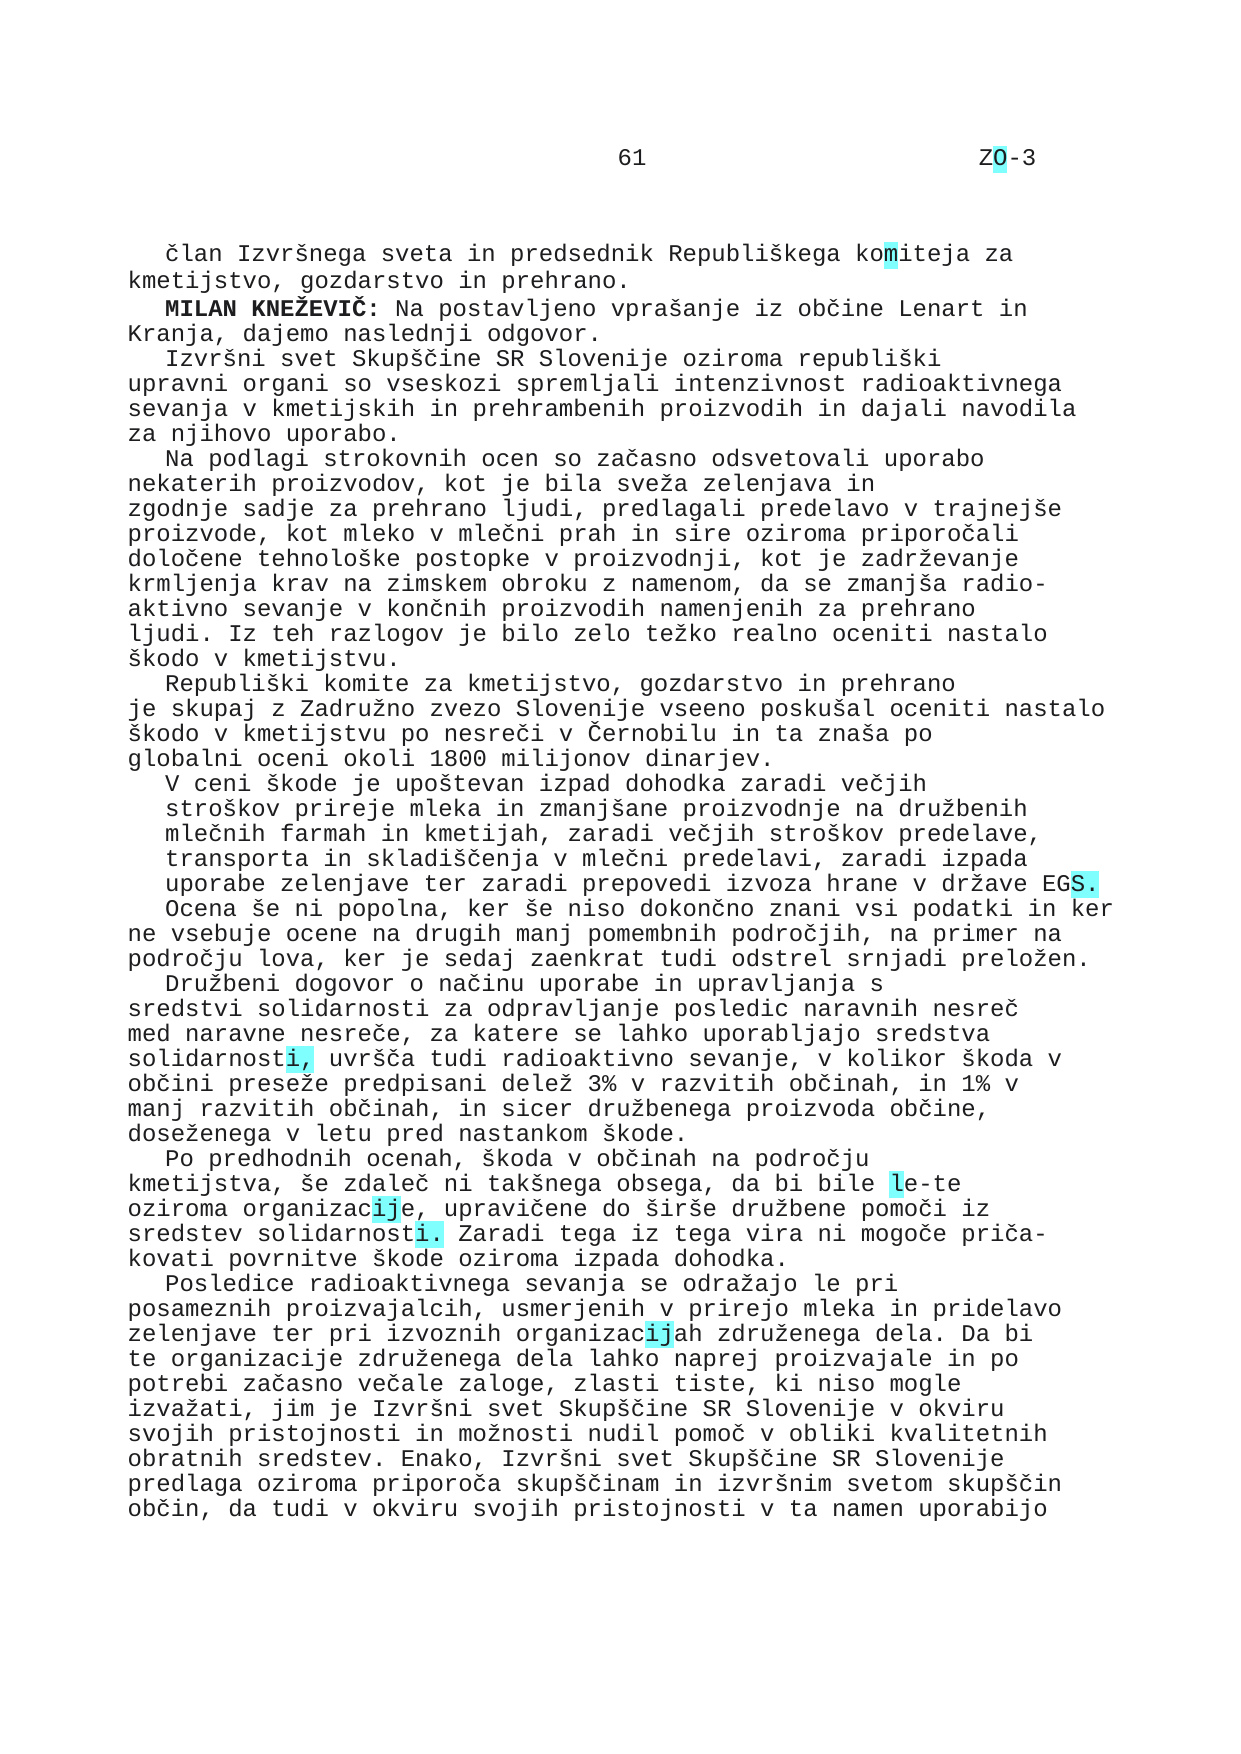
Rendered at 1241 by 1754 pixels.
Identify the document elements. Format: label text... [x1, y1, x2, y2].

text Družbeni dogovor o načinu uporabe in upravljanja s sredstvi solidarnosti za odpravljanje posledic naravnih nesreč med naravne nesreče, za katere se lahko uporabljajo sredstva solidarnosti, uvršča tudi radioaktivno sevanje, v kolikor škoda v občini preseže predpisani delež 3% v razvitih občinah, in 1% v manj razvitih občinah, in sicer družbenega proizvoda občine, doseženega v letu pred nastankom škode. [127, 971, 1117, 1146]
text V ceni škode je upoštevan izpad dohodka zaradi večjih stroškov prireje mleka in zmanjšane proizvodnje na družbenih mlečnih farmah in kmetijah, zaradi večjih stroškov predelave, transporta in skladiščenja v mlečni predelavi, zaradi izpada uporabe zelenjave ter zaradi prepovedi izvoza hrane v države EGS. [165, 771, 1117, 896]
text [127, 1271, 1117, 1521]
text Po predhodnih ocenah, škoda v občinah na področju kmetijstva, še zdaleč ni takšnega obsega, da bi bile le-te oziroma organizacije, upravičene do širše družbene pomoči iz sredstev solidarnosti. Zaradi tega iz tega vira ni mogoče priča- kovati povrnitve škode oziroma izpada dohodka. [127, 1146, 1117, 1271]
text MILAN KNEŽEVIČ: Na postavljeno vprašanje iz občine Lenart in Kranja, dajemo naslednji odgovor. [127, 296, 1117, 346]
text Republiški komite za kmetijstvo, gozdarstvo in prehrano je skupaj z Zadružno zvezo Slovenije vseeno poskušal oceniti nastalo škodo v kmetijstvu po nesreči v Černobilu in ta znaša po globalni oceni okoli 1800 milijonov dinarjev. [127, 671, 1117, 771]
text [127, 242, 1117, 296]
text Na podlagi strokovnih ocen so začasno odsvetovali uporabo nekaterih proizvodov, kot je bila sveža zelenjava in zgodnje sadje za prehrano ljudi, predlagali predelavo v trajnejše proizvode, kot mleko v mlečni prah in sire oziroma priporočali določene tehnološke postopke v proizvodnji, kot je zadrževanje krmljenja krav na zimskem obroku z namenom, da se zmanjša radio- aktivno sevanje v končnih proizvodih namenjenih za prehrano ljudi. Iz teh razlogov je bilo zelo težko realno oceniti nastalo škodo v kmetijstvu. [127, 446, 1117, 671]
text Izvršni svet Skupščine SR Slovenije oziroma republiški upravni organi so vseskozi spremljali intenzivnost radioaktivnega sevanja v kmetijskih in prehrambenih proizvodih in dajali navodila za njihovo uporabo. [127, 346, 1117, 446]
text Ocena še ni popolna, ker še niso dokončno znani vsi podatki in ker ne vsebuje ocene na drugih manj pomembnih področjih, na primer na področju lova, ker je sedaj zaenkrat tudi odstrel srnjadi preložen. [127, 896, 1117, 971]
